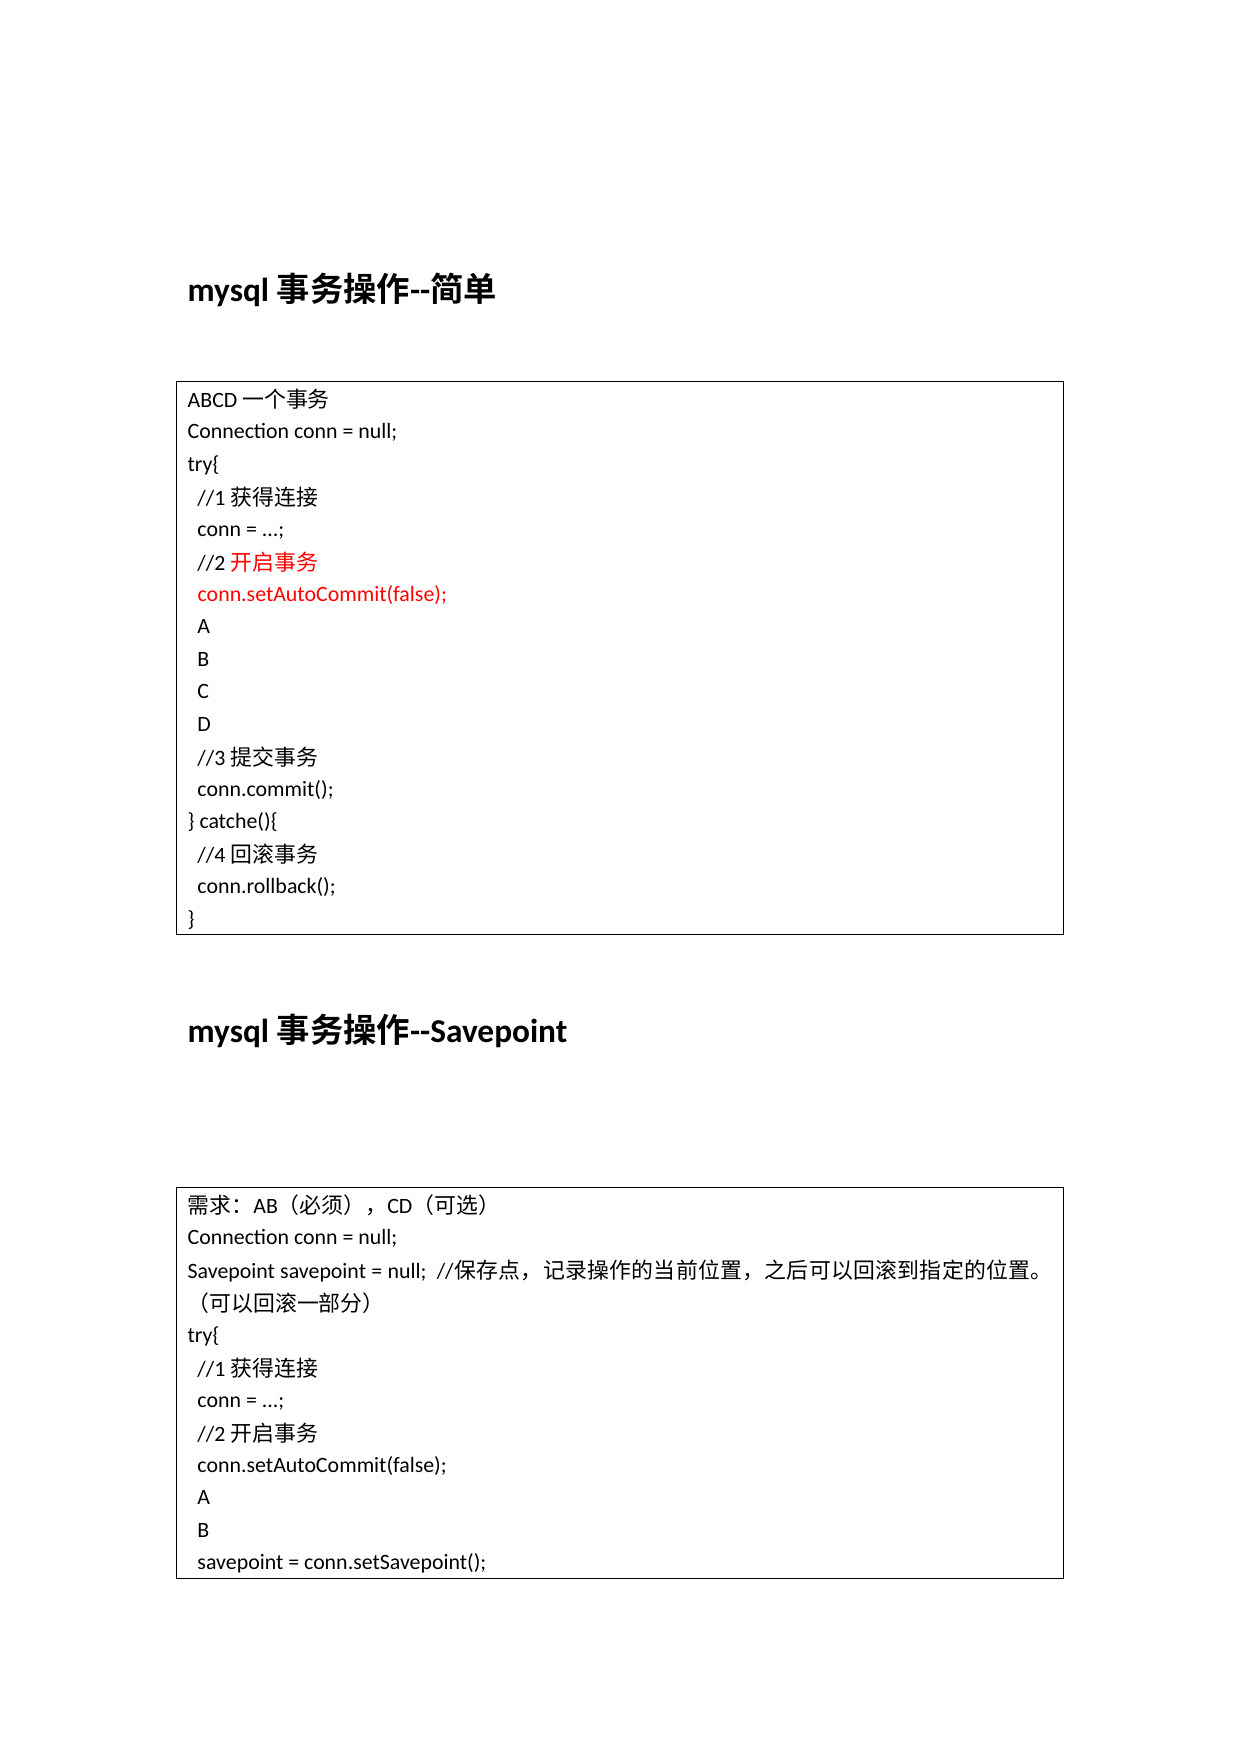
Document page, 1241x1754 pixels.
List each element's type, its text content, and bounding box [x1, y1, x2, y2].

table_header ABCD 一个事务 Connection conn = null; try{ //1 获得连接 conn = ...; //2 开启事务 conn.setAutoCommit(false); A B C D //3 提交事务 conn.commit(); } catche(){ //4 回滚事务 conn.rollback(); } [177, 382, 1063, 934]
subtitle mysql 事务操作--Savepoint [187, 995, 1053, 1060]
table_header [177, 1188, 1063, 1578]
subtitle mysql 事务操作--简单 [187, 254, 1053, 319]
